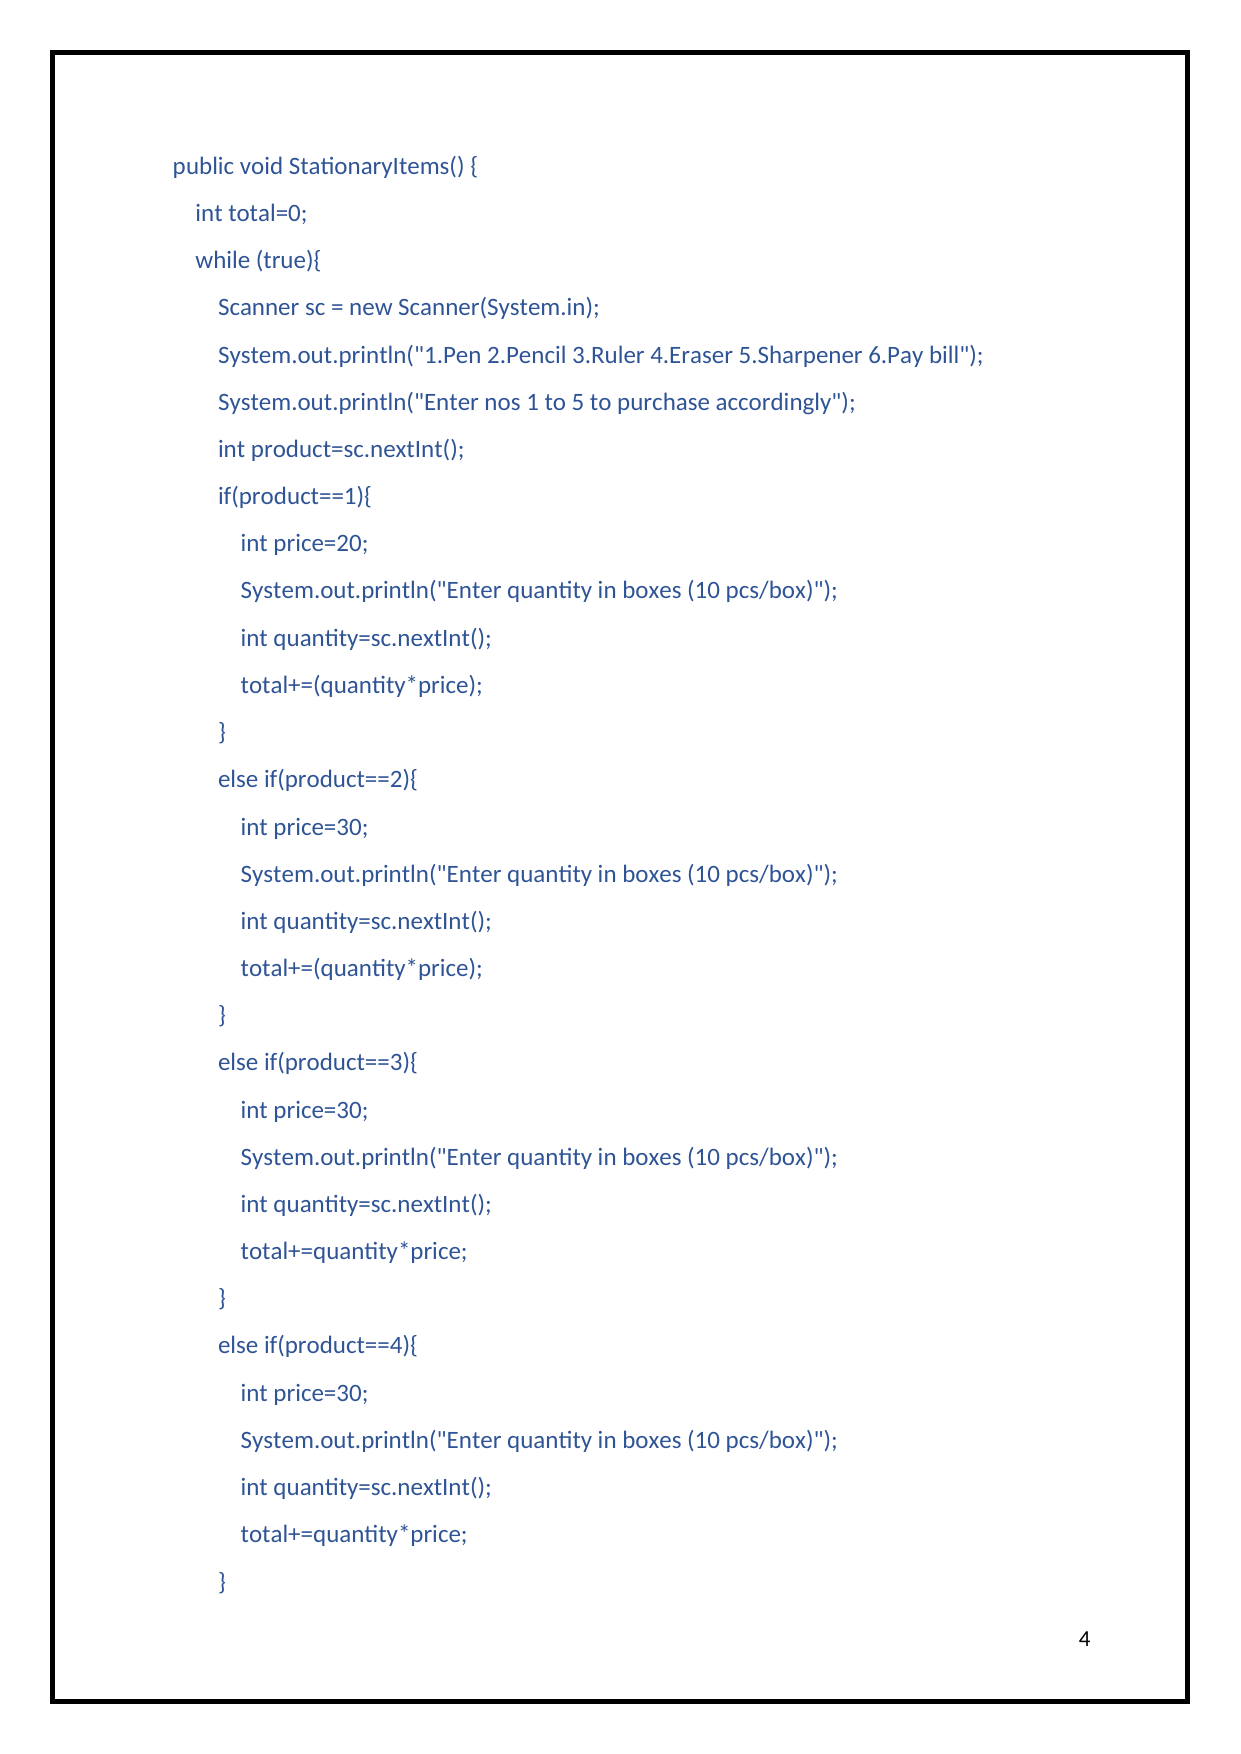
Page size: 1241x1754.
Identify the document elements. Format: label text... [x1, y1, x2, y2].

text int quantity=sc.nextInt(); [150, 622, 1090, 652]
text else if(product==3){ [150, 1047, 1090, 1077]
text System.out.println("Enter quantity in boxes (10 pcs/box)"); [150, 858, 1090, 888]
text public void StationaryItems() { [150, 150, 1090, 181]
text int price=20; [150, 527, 1090, 558]
text total+=(quantity*price); [150, 669, 1090, 699]
text total+=quantity*price; [150, 1518, 1090, 1549]
text Scanner sc = new Scanner(System.in); [150, 292, 1090, 322]
text int product=sc.nextInt(); [150, 433, 1090, 464]
text else if(product==4){ [150, 1330, 1090, 1360]
text } [150, 716, 1090, 747]
text else if(product==2){ [150, 763, 1090, 794]
text } [150, 1282, 1090, 1313]
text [150, 1424, 1090, 1454]
text } [150, 999, 1090, 1030]
text while (true){ [150, 244, 1090, 275]
text } [150, 1566, 1090, 1596]
text int quantity=sc.nextInt(); [150, 1471, 1090, 1502]
text System.out.println("Enter quantity in boxes (10 pcs/box)"); [150, 1141, 1090, 1171]
text int price=30; [150, 811, 1090, 841]
text System.out.println("1.Pen 2.Pencil 3.Ruler 4.Eraser 5.Sharpener 6.Pay bill"); [150, 339, 1090, 369]
text int price=30; [150, 1094, 1090, 1124]
text System.out.println("Enter quantity in boxes (10 pcs/box)"); [150, 575, 1090, 605]
text if(product==1){ [150, 480, 1090, 511]
text int quantity=sc.nextInt(); [150, 905, 1090, 936]
text total+=(quantity*price); [150, 952, 1090, 983]
text int quantity=sc.nextInt(); [150, 1188, 1090, 1219]
text System.out.println("Enter nos 1 to 5 to purchase accordingly"); [150, 386, 1090, 416]
text int total=0; [150, 197, 1090, 228]
text int price=30; [150, 1377, 1090, 1407]
text total+=quantity*price; [150, 1235, 1090, 1266]
